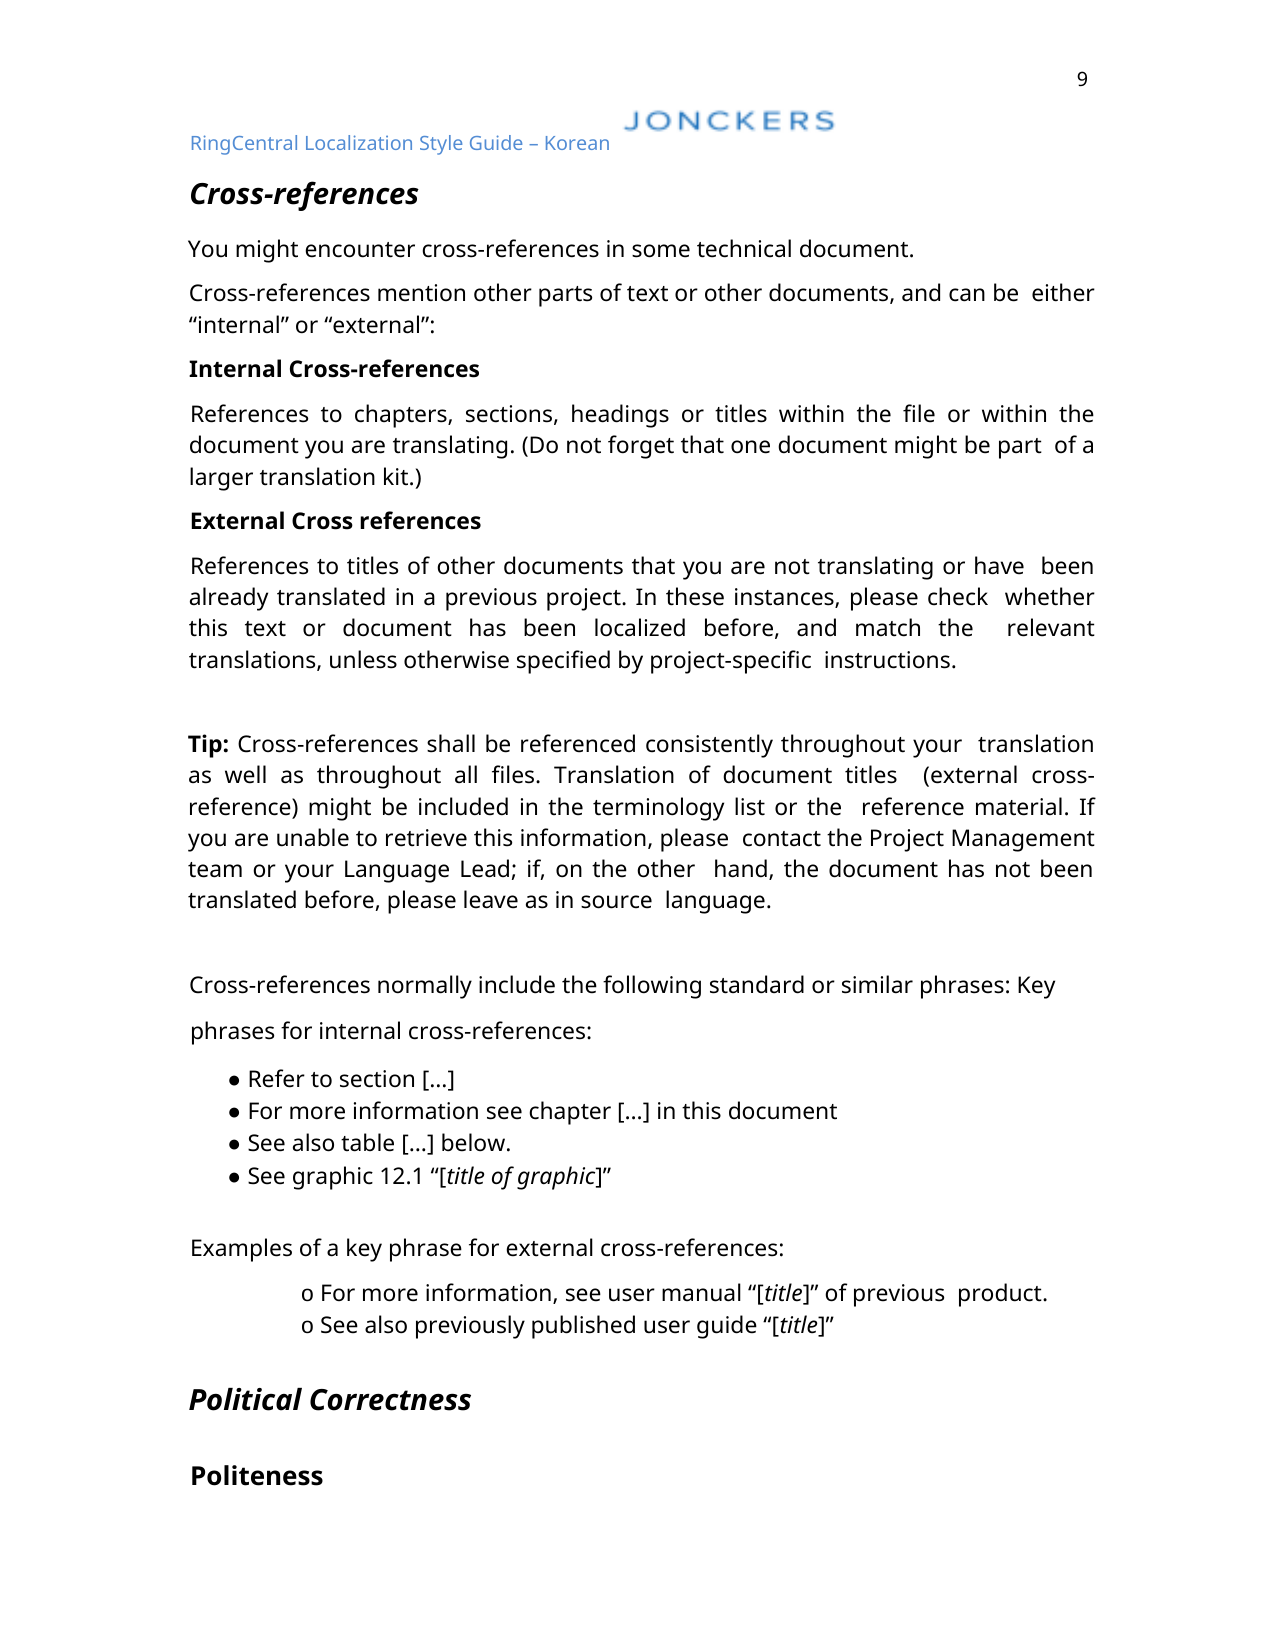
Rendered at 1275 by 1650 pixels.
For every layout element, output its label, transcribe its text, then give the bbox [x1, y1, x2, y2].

text ● For more information see chapter […] in this document [227, 1095, 1173, 1126]
text References to titles of other documents that you are not translating or have been already translated in a previous project. In these instances, please check whether this text or document has been localized before, and match the relevant translations, unless otherwise specified by project-specific instructions. [188, 550, 1096, 675]
text Tip: Cross-references shall be referenced consistently throughout your translation as well as throughout all files. Translation of document titles (external cross-reference) might be included in the terminology list or the reference material. If you are unable to retrieve this information, please contact the Project Management team or your Language Lead; if, on the other hand, the document has not been translated before, please leave as in source language. [188, 728, 1096, 916]
text ● See also table […] below. [227, 1127, 1173, 1158]
text 9 [186, 65, 1088, 92]
text o See also previously published user guide “[title]” [301, 1309, 1173, 1340]
text Cross-references mention other parts of text or other documents, and can be either “internal” or “external”: [189, 277, 1095, 340]
text ● See graphic 12.1 “[title of graphic]” [227, 1159, 1173, 1191]
picture [616, 92, 843, 151]
text External Cross references [189, 505, 1173, 536]
text Political Correctness [188, 1379, 1173, 1418]
text References to chapters, sections, headings or titles within the file or within the document you are translating. (Do not forget that one document might be part of a larger translation kit.) [189, 398, 1096, 492]
text Examples of a key phrase for external cross-references: [190, 1232, 1173, 1263]
text Politeness [190, 1457, 1173, 1493]
text ● Refer to section […] [227, 1063, 1173, 1094]
text Cross-references normally include the following standard or similar phrases: Key phrases for internal cross-references: [189, 969, 1070, 1046]
text Cross-references [189, 173, 1173, 213]
text o For more information, see user manual “[title]” of previous product. [301, 1277, 1096, 1308]
text You might encounter cross-references in some technical document. [188, 233, 1173, 264]
text RingCentral Localization Style Guide – Korean [189, 92, 1173, 156]
text Internal Cross-references [189, 353, 1173, 385]
